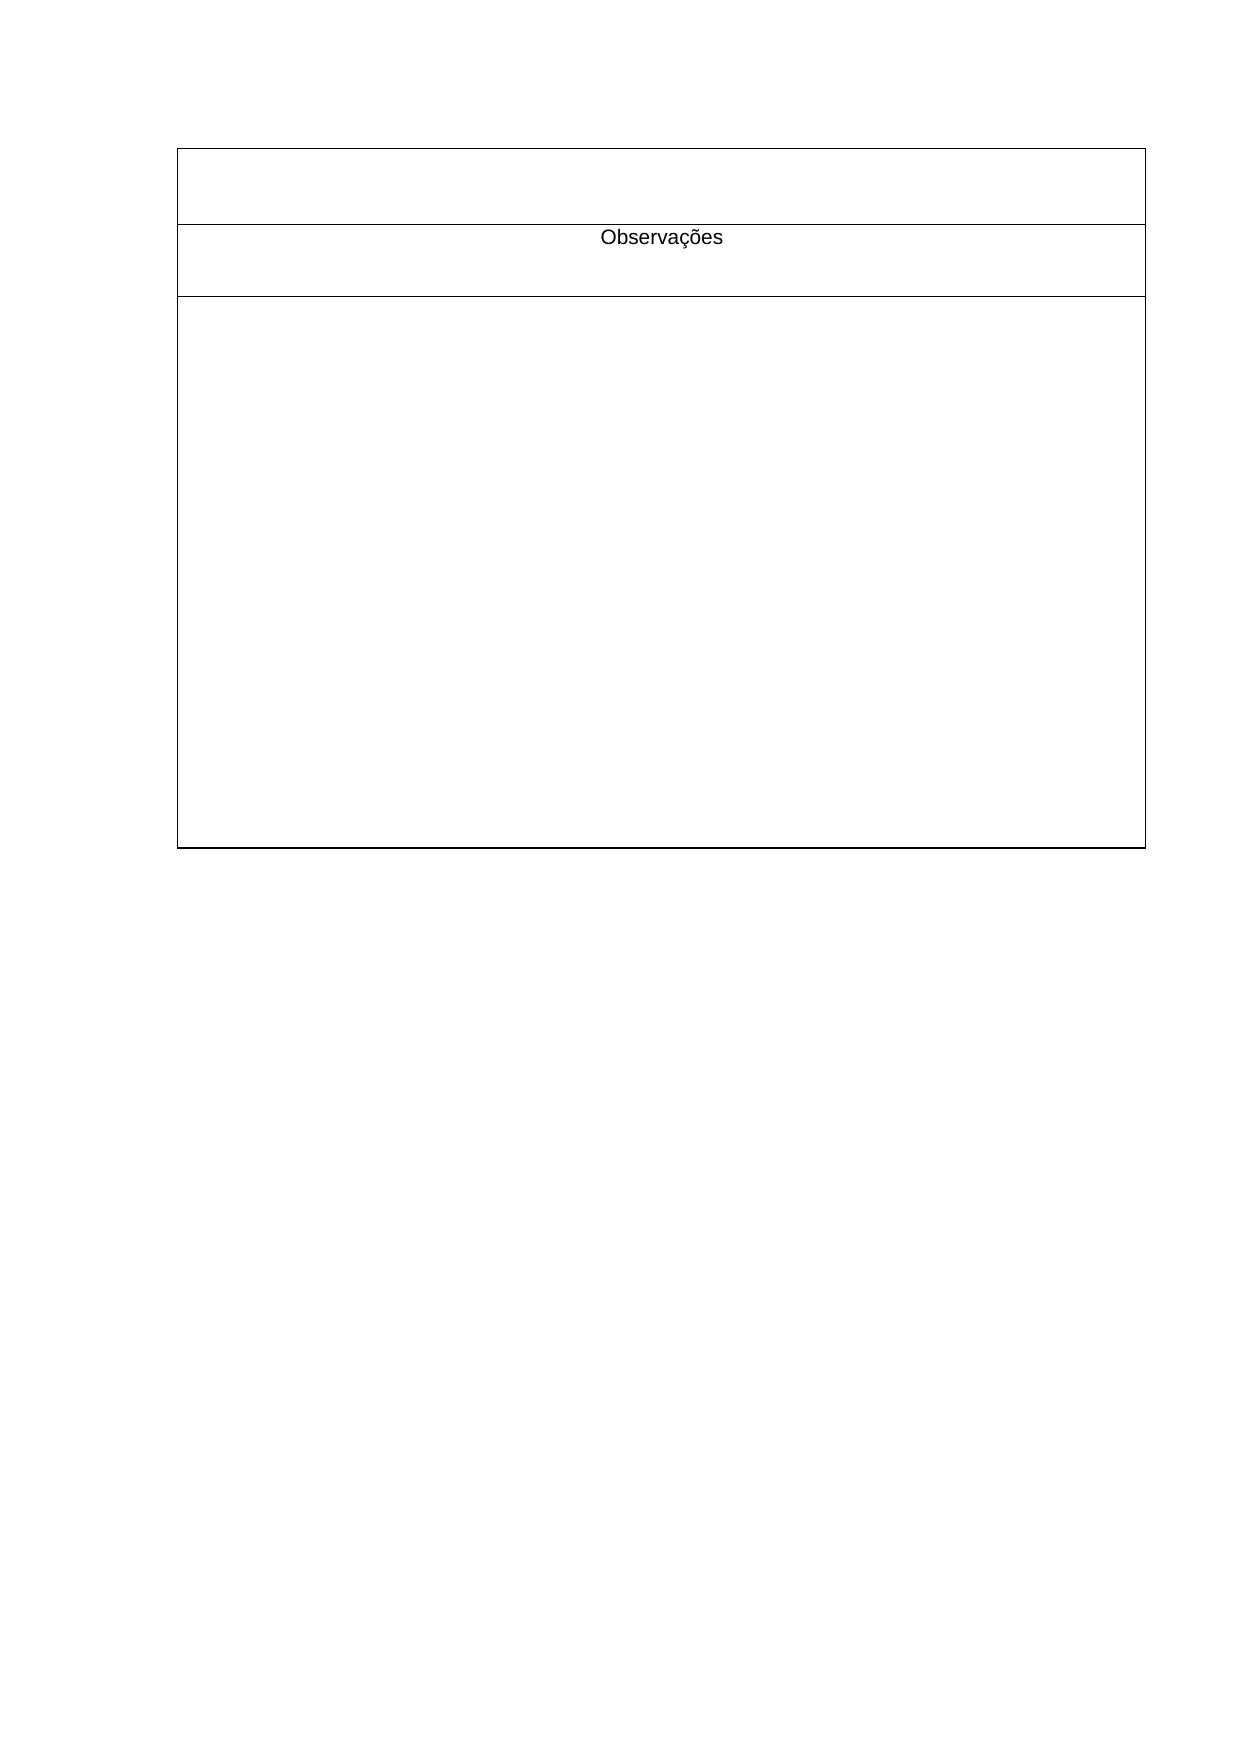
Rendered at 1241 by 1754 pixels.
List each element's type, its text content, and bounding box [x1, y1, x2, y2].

table_cell Observações [178, 225, 1145, 296]
table_cell [178, 149, 1145, 224]
table_cell [178, 297, 1145, 847]
